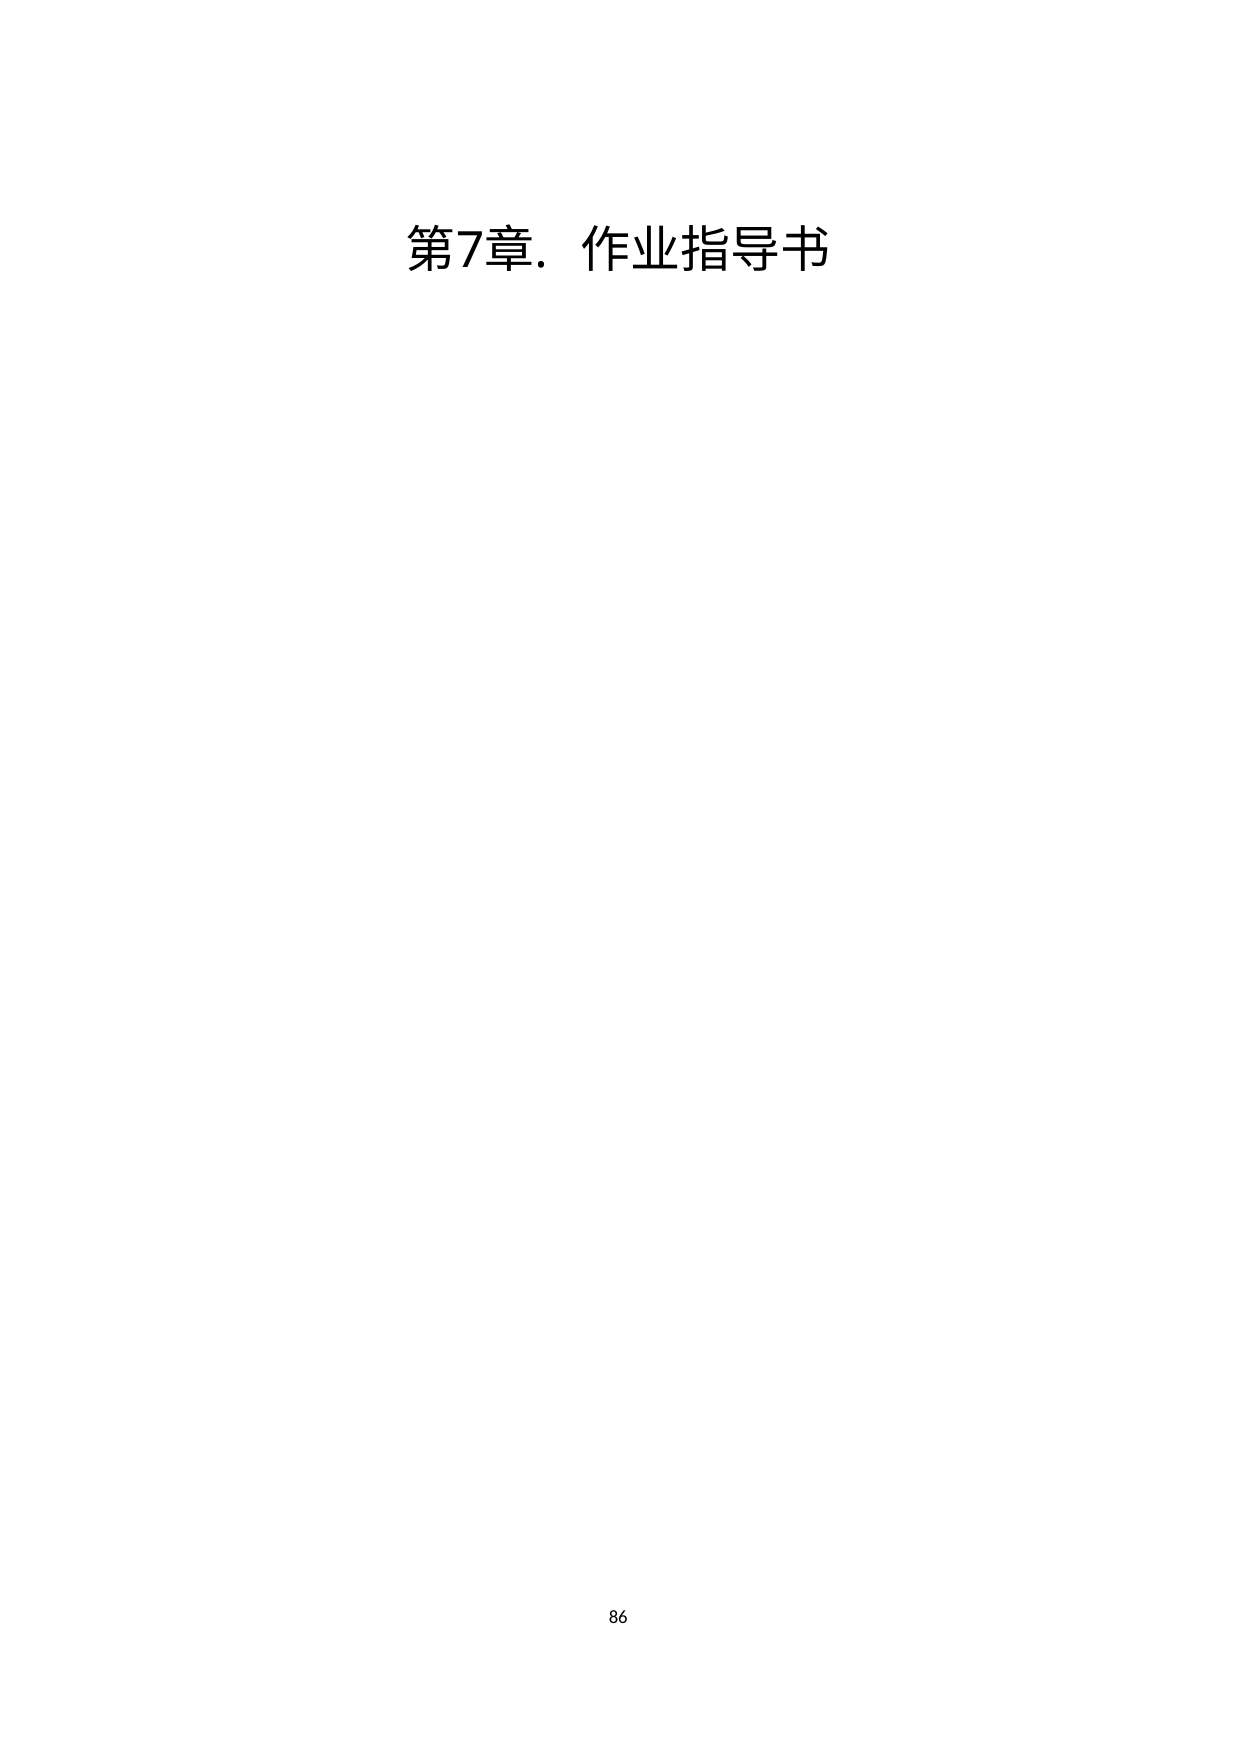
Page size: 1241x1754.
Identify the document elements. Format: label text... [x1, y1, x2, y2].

text 作业指导书 [187, 197, 1048, 295]
